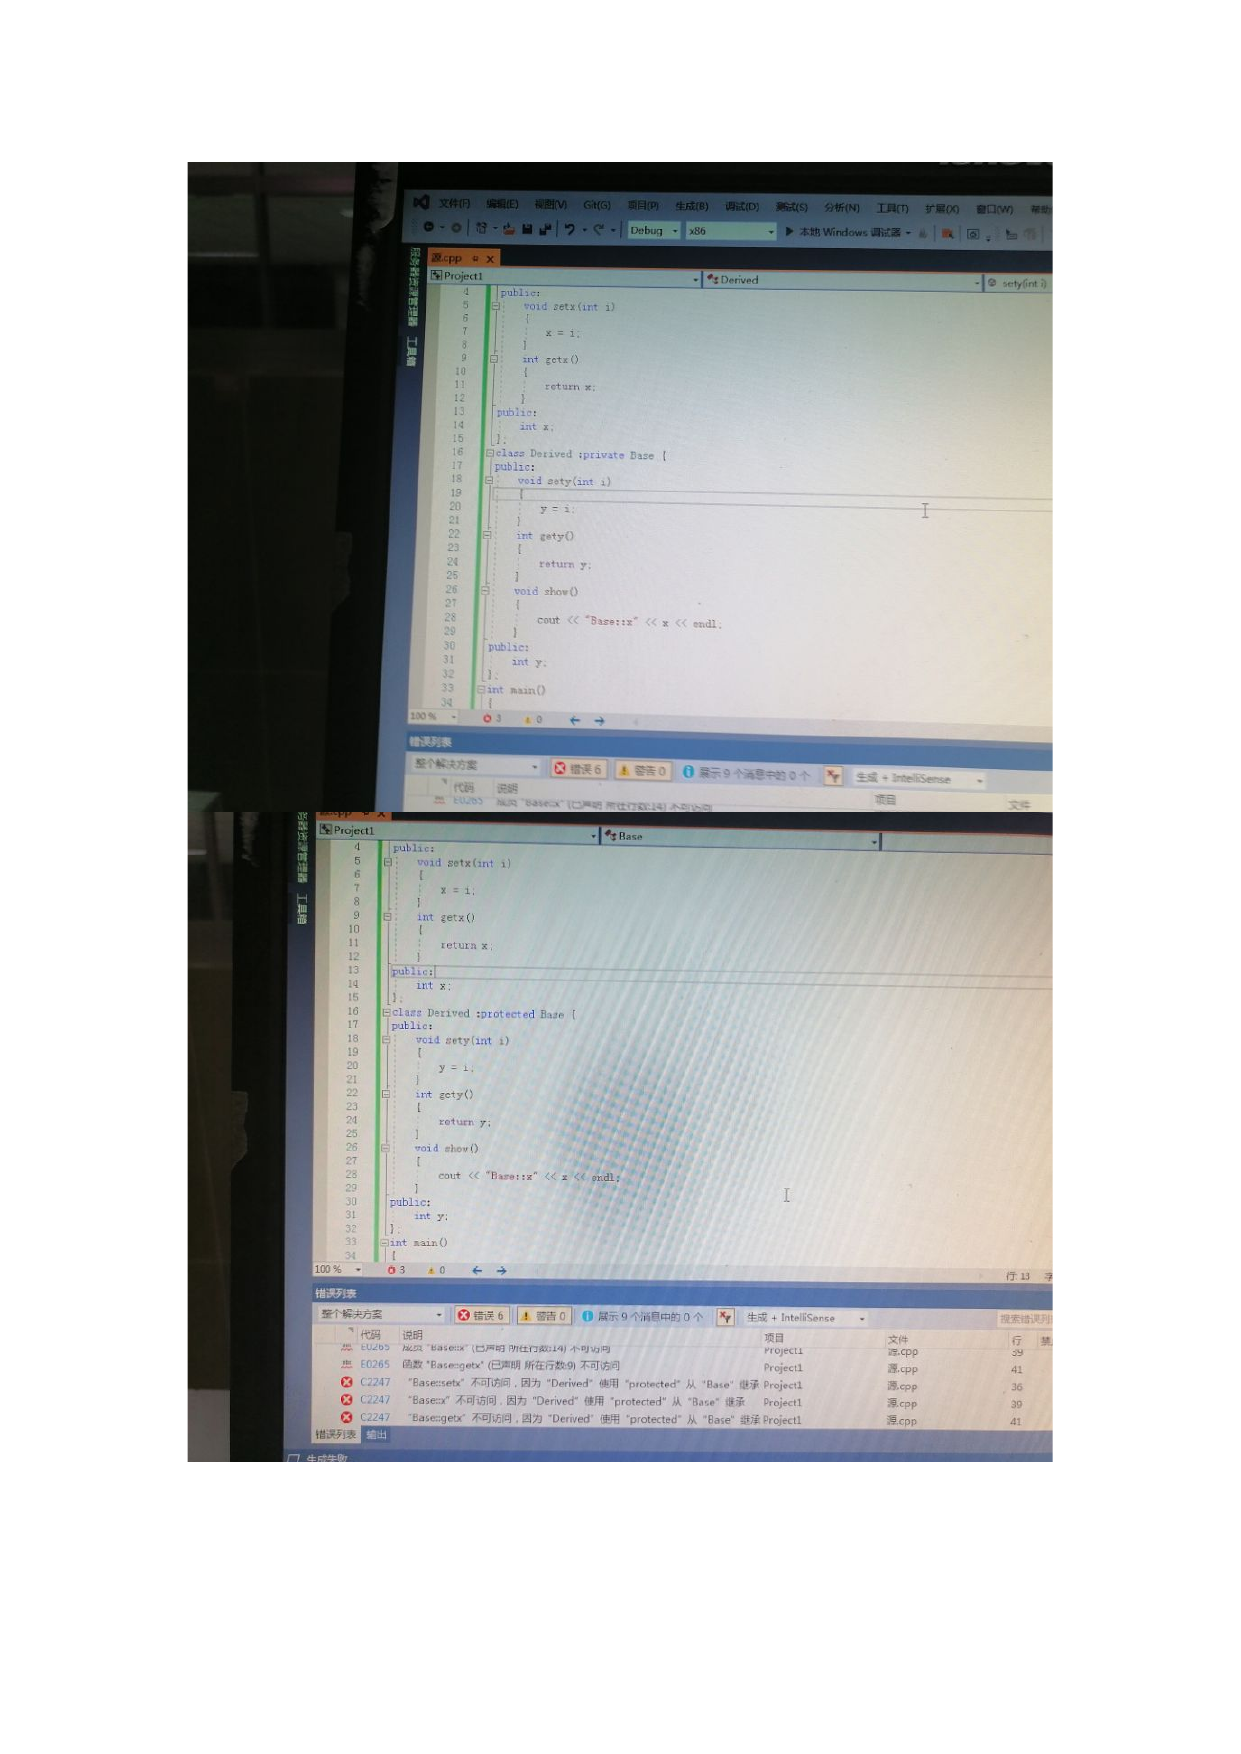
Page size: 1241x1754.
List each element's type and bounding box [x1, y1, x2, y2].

picture [187, 162, 1053, 1462]
